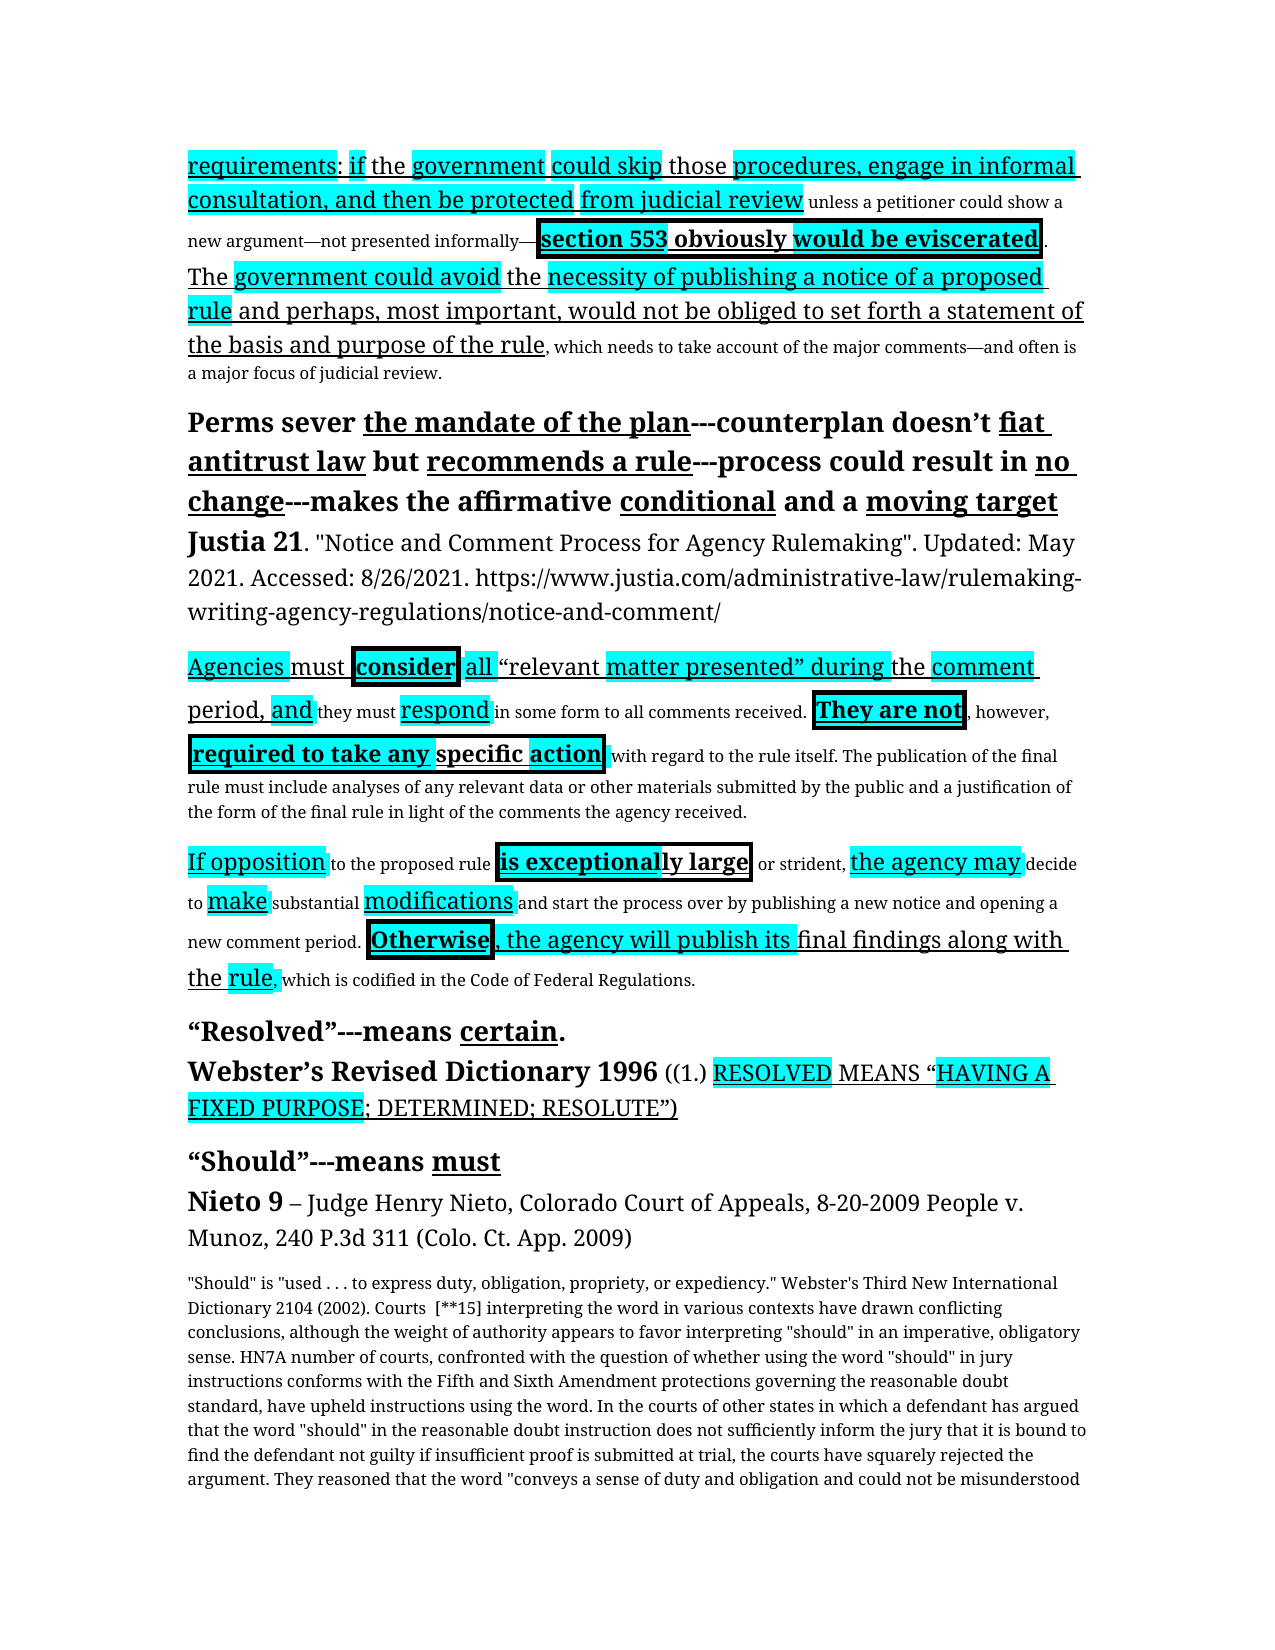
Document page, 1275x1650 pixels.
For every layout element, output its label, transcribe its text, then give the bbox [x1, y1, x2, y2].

subtitle Perms sever the mandate of the plan---counterplan doesn’t fiat antitrust law but recommends a rule---process could result in no change---makes the affirmative conditional and a moving target [187, 403, 1087, 519]
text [187, 150, 1087, 384]
text Webster’s Revised Dictionary 1996 ((1.) RESOLVED MEANS “HAVING A FIXED PURPOSE; DETERMINED; RESOLUTE”) [187, 1053, 1087, 1123]
subtitle “Should”---means must [187, 1142, 1087, 1179]
text Agencies must consider all “relevant matter presented” during the comment period, and they must respond in some form to all comments received. They are not, however, required to take any specific action with regard to the rule itself. The publication of the final rule must include analyses of any relevant data or other materials submitted by the public and a justification of the form of the final rule in light of the comments the agency received. [187, 646, 1087, 823]
text Nieto 9 – Judge Henry Nieto, Colorado Court of Appeals, 8-20-2009 People v. Munoz, 240 P.3d 311 (Colo. Ct. App. 2009) [187, 1182, 1087, 1253]
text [187, 1272, 1087, 1491]
subtitle “Resolved”---means certain. [187, 1013, 1087, 1050]
text If opposition to the proposed rule is exceptionally large or strident, the agency may decide to make substantial modifications and start the process over by publishing a new notice and opening a new comment period. Otherwise, the agency will publish its final findings along with the rule, which is codified in the Code of Federal Regulations. [187, 842, 1087, 994]
text Justia 21. "Notice and Comment Process for Agency Rulemaking". Updated: May 2021. Accessed: 8/26/2021. https://www.justia.com/administrative-law/rulemaking-writing-agency-regulations/notice-and-comment/ [187, 522, 1087, 627]
